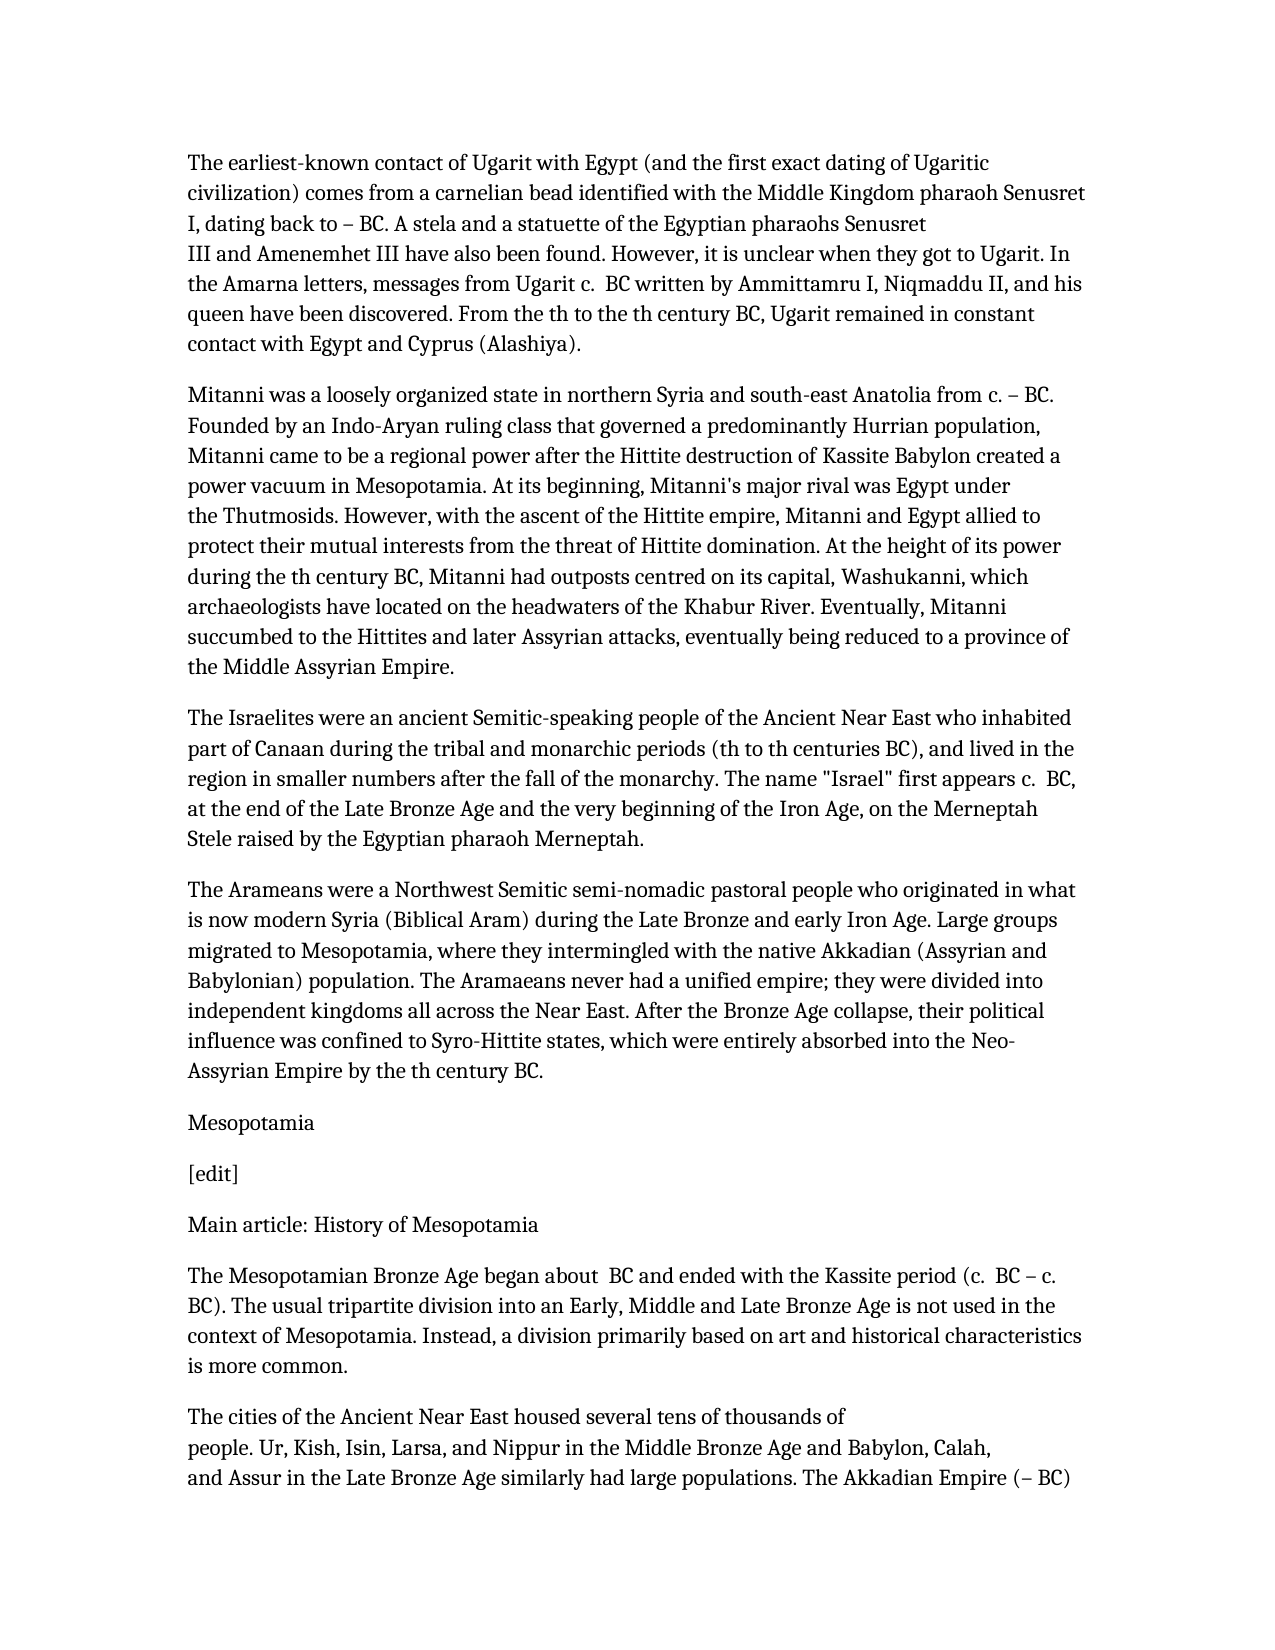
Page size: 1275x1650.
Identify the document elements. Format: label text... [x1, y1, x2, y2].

text The Israelites were an ancient Semitic-speaking people of the Ancient Near East who inhabited part of Canaan during the tribal and monarchic periods (th to th centuries BC), and lived in the region in smaller numbers after the fall of the monarchy. The name "Israel" first appears c. BC, at the end of the Late Bronze Age and the very beginning of the Iron Age, on the Merneptah Stele raised by the Egyptian pharaoh Merneptah. [187, 705, 1087, 852]
text [edit] [187, 1160, 1087, 1187]
text The Mesopotamian Bronze Age began about BC and ended with the Kassite period (c. BC – c. BC). The usual tripartite division into an Early, Middle and Late Bronze Age is not used in the context of Mesopotamia. Instead, a division primarily based on art and historical characteristics is more common. [187, 1262, 1087, 1379]
text Mesopotamia [187, 1109, 1087, 1136]
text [187, 1404, 1087, 1491]
text Mitanni was a loosely organized state in northern Syria and south-east Anatolia from c. – BC. Founded by an Indo-Aryan ruling class that governed a predominantly Hurrian population, Mitanni came to be a regional power after the Hittite destruction of Kassite Babylon created a power vacuum in Mesopotamia. At its beginning, Mitanni's major rival was Egypt under the Thutmosids. However, with the ascent of the Hittite empire, Mitanni and Egypt allied to protect their mutual interests from the threat of Hittite domination. At the height of its power during the th century BC, Mitanni had outposts centred on its capital, Washukanni, which archaeologists have located on the headwaters of the Khabur River. Eventually, Mitanni succumbed to the Hittites and later Assyrian attacks, eventually being reduced to a province of the Middle Assyrian Empire. [187, 382, 1087, 681]
text The Arameans were a Northwest Semitic semi-nomadic pastoral people who originated in what is now modern Syria (Biblical Aram) during the Late Bronze and early Iron Age. Large groups migrated to Mesopotamia, where they intermingled with the native Akkadian (Assyrian and Babylonian) population. The Aramaeans never had a unified empire; they were divided into independent kingdoms all across the Near East. After the Bronze Age collapse, their political influence was confined to Syro-Hittite states, which were entirely absorbed into the Neo-Assyrian Empire by the th century BC. [187, 877, 1087, 1085]
text Main article: History of Mesopotamia [187, 1211, 1087, 1238]
text The earliest-known contact of Ugarit with Egypt (and the first exact dating of Ugaritic civilization) comes from a carnelian bead identified with the Middle Kingdom pharaoh Senusret I, dating back to – BC. A stela and a statuette of the Egyptian pharaohs Senusret III and Amenemhet III have also been found. However, it is unclear when they got to Ugarit. In the Amarna letters, messages from Ugarit c. BC written by Ammittamru I, Niqmaddu II, and his queen have been discovered. From the th to the th century BC, Ugarit remained in constant contact with Egypt and Cyprus (Alashiya). [187, 150, 1087, 358]
